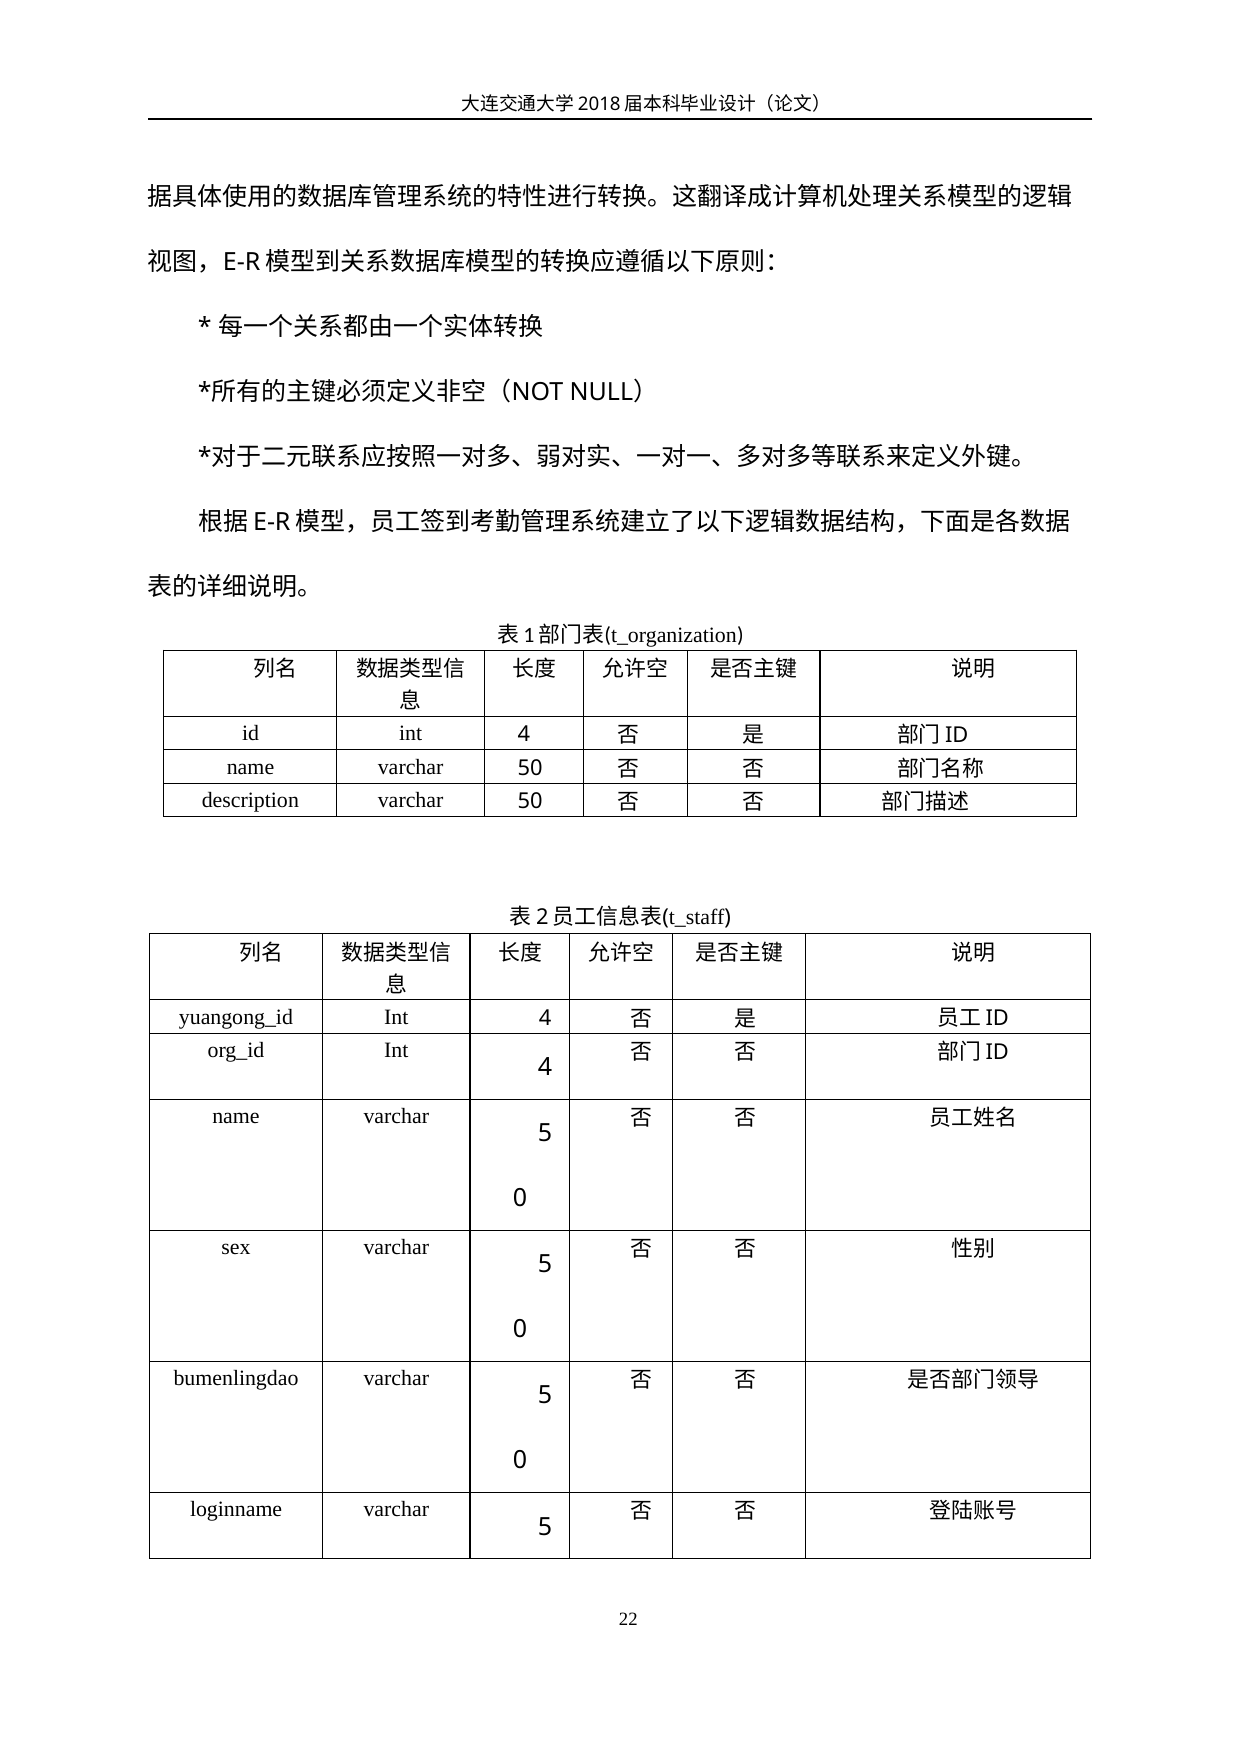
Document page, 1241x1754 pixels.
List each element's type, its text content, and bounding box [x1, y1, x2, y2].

table_cell yuangong_id [150, 1000, 322, 1033]
table_cell description [164, 784, 336, 816]
table_cell 否 [673, 1034, 805, 1099]
table_cell name [150, 1100, 322, 1230]
table_cell 性别 [806, 1231, 1090, 1361]
table_cell org_id [150, 1034, 322, 1099]
table_cell 是否部门领导 [806, 1362, 1090, 1492]
table_cell 否 [673, 1362, 805, 1492]
table_cell 50 [471, 1493, 569, 1558]
table_cell 否 [673, 1231, 805, 1361]
table_cell varchar [337, 784, 484, 816]
table_cell varchar [323, 1231, 469, 1361]
table_cell 部门ID [821, 717, 1076, 749]
table_cell 部门描述 [821, 784, 1076, 816]
text 根据E-R模型，员工签到考勤管理系统建立了以下逻辑数据结构，下面是各数据表的详细说明。 [148, 487, 1092, 617]
table_cell 4 [471, 1000, 569, 1033]
table_cell varchar [323, 1493, 469, 1558]
table_header 长度 [485, 651, 583, 716]
text *对于二元联系应按照一对多、弱对实、一对一、多对多等联系来定义外键。 [148, 422, 1092, 487]
table_cell varchar [323, 1100, 469, 1230]
table_cell 4 [471, 1034, 569, 1099]
table_cell loginname [150, 1493, 322, 1558]
table_cell Int [323, 1000, 469, 1033]
table_header 是否主键 [673, 934, 805, 999]
table_cell 否 [570, 1231, 672, 1361]
table_cell 否 [584, 750, 687, 783]
table_header 数据类型信息 [323, 934, 469, 999]
table_cell 否 [584, 717, 687, 749]
table_cell 否 [570, 1362, 672, 1492]
table_cell 部门名称 [821, 750, 1076, 783]
table_cell 否 [570, 1034, 672, 1099]
table_cell sex [150, 1231, 322, 1361]
table_cell 否 [673, 1493, 805, 1558]
table_cell id [164, 717, 336, 749]
table_cell name [164, 750, 336, 783]
table_cell 50 [471, 1231, 569, 1361]
text * 每一个关系都由一个实体转换 [148, 292, 1092, 357]
table_cell bumenlingdao [150, 1362, 322, 1492]
table_cell 否 [688, 784, 819, 816]
table_header 列名 [150, 934, 322, 999]
table_cell 否 [570, 1493, 672, 1558]
table_cell 员工ID [806, 1000, 1090, 1033]
table_cell 部门ID [806, 1034, 1090, 1099]
table_cell 否 [570, 1000, 672, 1033]
table_cell 4 [485, 717, 583, 749]
table_header 列名 [164, 651, 336, 716]
table_cell 50 [471, 1362, 569, 1492]
table_cell 员工姓名 [806, 1100, 1090, 1230]
table_header 是否主键 [688, 651, 819, 716]
table_header 说明 [821, 651, 1076, 716]
table_cell 50 [485, 750, 583, 783]
table_cell varchar [323, 1362, 469, 1492]
table_cell 是 [688, 717, 819, 749]
text *所有的主键必须定义非空（NOT NULL） [148, 357, 1092, 422]
table_header 长度 [471, 934, 569, 999]
table_cell 50 [471, 1100, 569, 1230]
table_header 允许空 [570, 934, 672, 999]
table_header 数据类型信息 [337, 651, 484, 716]
table_cell 登陆账号 [806, 1493, 1090, 1558]
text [148, 162, 1092, 292]
table_header 允许空 [584, 651, 687, 716]
text 表1部门表(t_organization) [148, 617, 1092, 649]
table_cell varchar [337, 750, 484, 783]
table_cell Int [323, 1034, 469, 1099]
table_cell 否 [688, 750, 819, 783]
table_cell 否 [673, 1100, 805, 1230]
table_cell 50 [485, 784, 583, 816]
table_cell 否 [584, 784, 687, 816]
table_cell 是 [673, 1000, 805, 1033]
table_cell int [337, 717, 484, 749]
table_header 说明 [806, 934, 1090, 999]
table_cell 否 [570, 1100, 672, 1230]
text 表2员工信息表(t_staff) [148, 891, 1092, 933]
